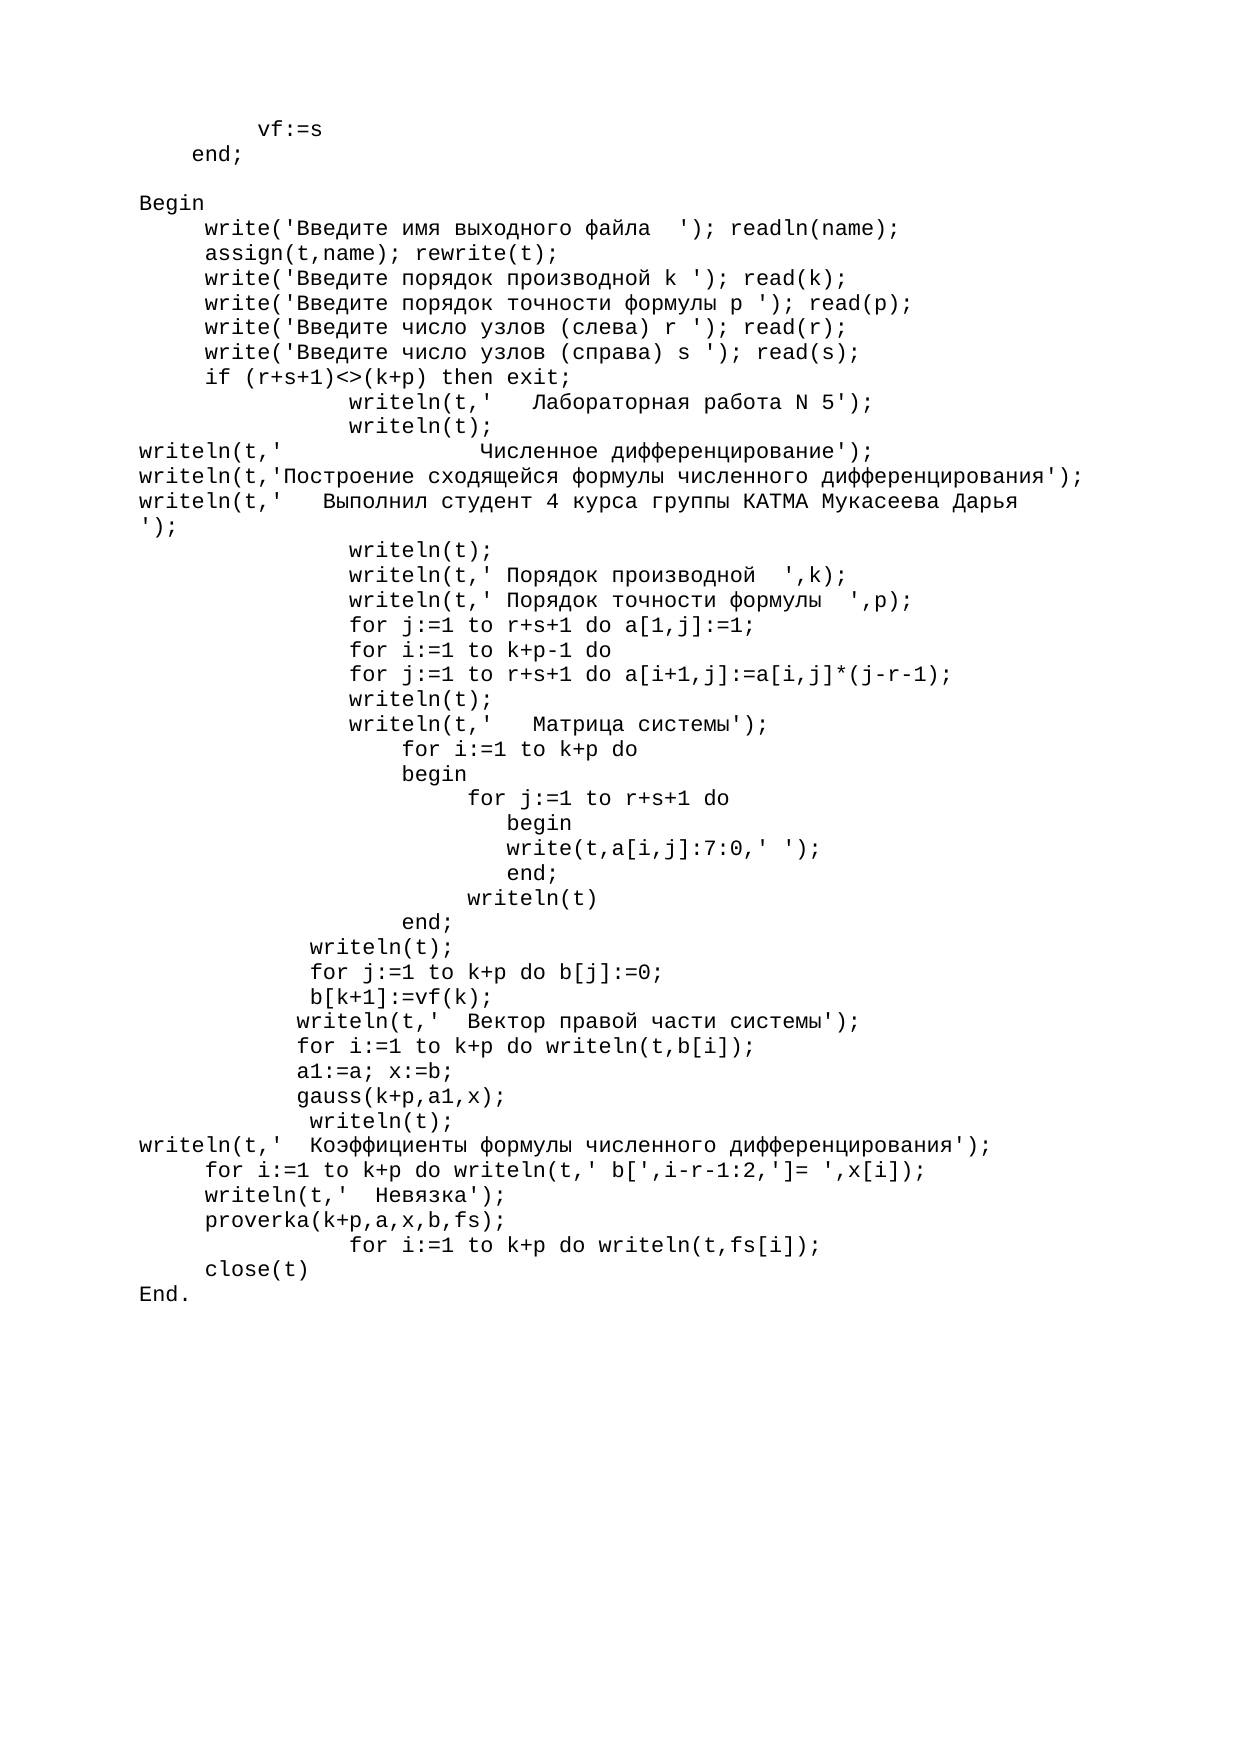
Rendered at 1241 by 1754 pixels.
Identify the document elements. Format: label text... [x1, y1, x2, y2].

text for j:=1 to k+p do b[j]:=0; [139, 961, 1101, 986]
text writeln(t,' Численное дифференцирование'); [139, 440, 1101, 465]
text for j:=1 to r+s+1 do [139, 787, 1101, 812]
text write('Введите порядок точности формулы p '); read(p); [139, 292, 1101, 316]
text b[k+1]:=vf(k); [139, 986, 1101, 1011]
text assign(t,name); rewrite(t); [139, 242, 1101, 267]
text begin [139, 763, 1101, 787]
text writeln(t,' Коэффициенты формулы численного дифференцирования'); [139, 1134, 1101, 1159]
text write('Введите число узлов (слева) r '); read(r); [139, 316, 1101, 341]
text writeln(t,' Вектор правой части системы'); [139, 1011, 1101, 1035]
text writeln(t,' Выполнил студент 4 курса группы КАТМА Мукасеева Дарья '); [139, 490, 1101, 539]
text for i:=1 to k+p do writeln(t,fs[i]); [139, 1234, 1101, 1258]
text writeln(t,' Порядок производной ',k); [139, 564, 1101, 589]
text a1:=a; x:=b; [139, 1060, 1101, 1085]
text write('Введите имя выходного файла '); readln(name); [139, 217, 1101, 242]
text write('Введите число узлов (справа) s '); read(s); [139, 341, 1101, 366]
text write('Введите порядок производной k '); read(k); [139, 267, 1101, 292]
text writeln(t,'Построение сходящейся формулы численного дифференцирования'); [139, 465, 1101, 490]
text writeln(t,' Матрица системы'); [139, 713, 1101, 738]
text proverka(k+p,a,x,b,fs); [139, 1209, 1101, 1234]
text for j:=1 to r+s+1 do a[i+1,j]:=a[i,j]*(j-r-1); [139, 663, 1101, 688]
text begin [139, 812, 1101, 837]
text write(t,a[i,j]:7:0,' '); [139, 837, 1101, 862]
text if (r+s+1)<>(k+p) then exit; [139, 366, 1101, 391]
text End. [139, 1283, 1101, 1308]
text writeln(t); [139, 539, 1101, 564]
text writeln(t,' Невязка'); [139, 1184, 1101, 1209]
text end; [139, 862, 1101, 887]
text writeln(t) [139, 887, 1101, 911]
text writeln(t); [139, 416, 1101, 440]
text writeln(t,' Порядок точности формулы ',p); [139, 589, 1101, 614]
text writeln(t,' Лабораторная работа N 5'); [139, 391, 1101, 416]
text writeln(t); [139, 1110, 1101, 1134]
text Begin [139, 192, 1101, 217]
text for i:=1 to k+p-1 do [139, 639, 1101, 663]
text writeln(t); [139, 688, 1101, 713]
text gauss(k+p,a1,x); [139, 1085, 1101, 1110]
text for i:=1 to k+p do writeln(t,b[i]); [139, 1035, 1101, 1060]
text end; [139, 911, 1101, 936]
text for i:=1 to k+p do [139, 738, 1101, 763]
text writeln(t); [139, 936, 1101, 961]
text for j:=1 to r+s+1 do a[1,j]:=1; [139, 614, 1101, 639]
text end; [139, 143, 1101, 168]
text for i:=1 to k+p do writeln(t,' b[',i-r-1:2,']= ',x[i]); [139, 1159, 1101, 1184]
text vf:=s [139, 118, 1101, 143]
text close(t) [139, 1258, 1101, 1283]
